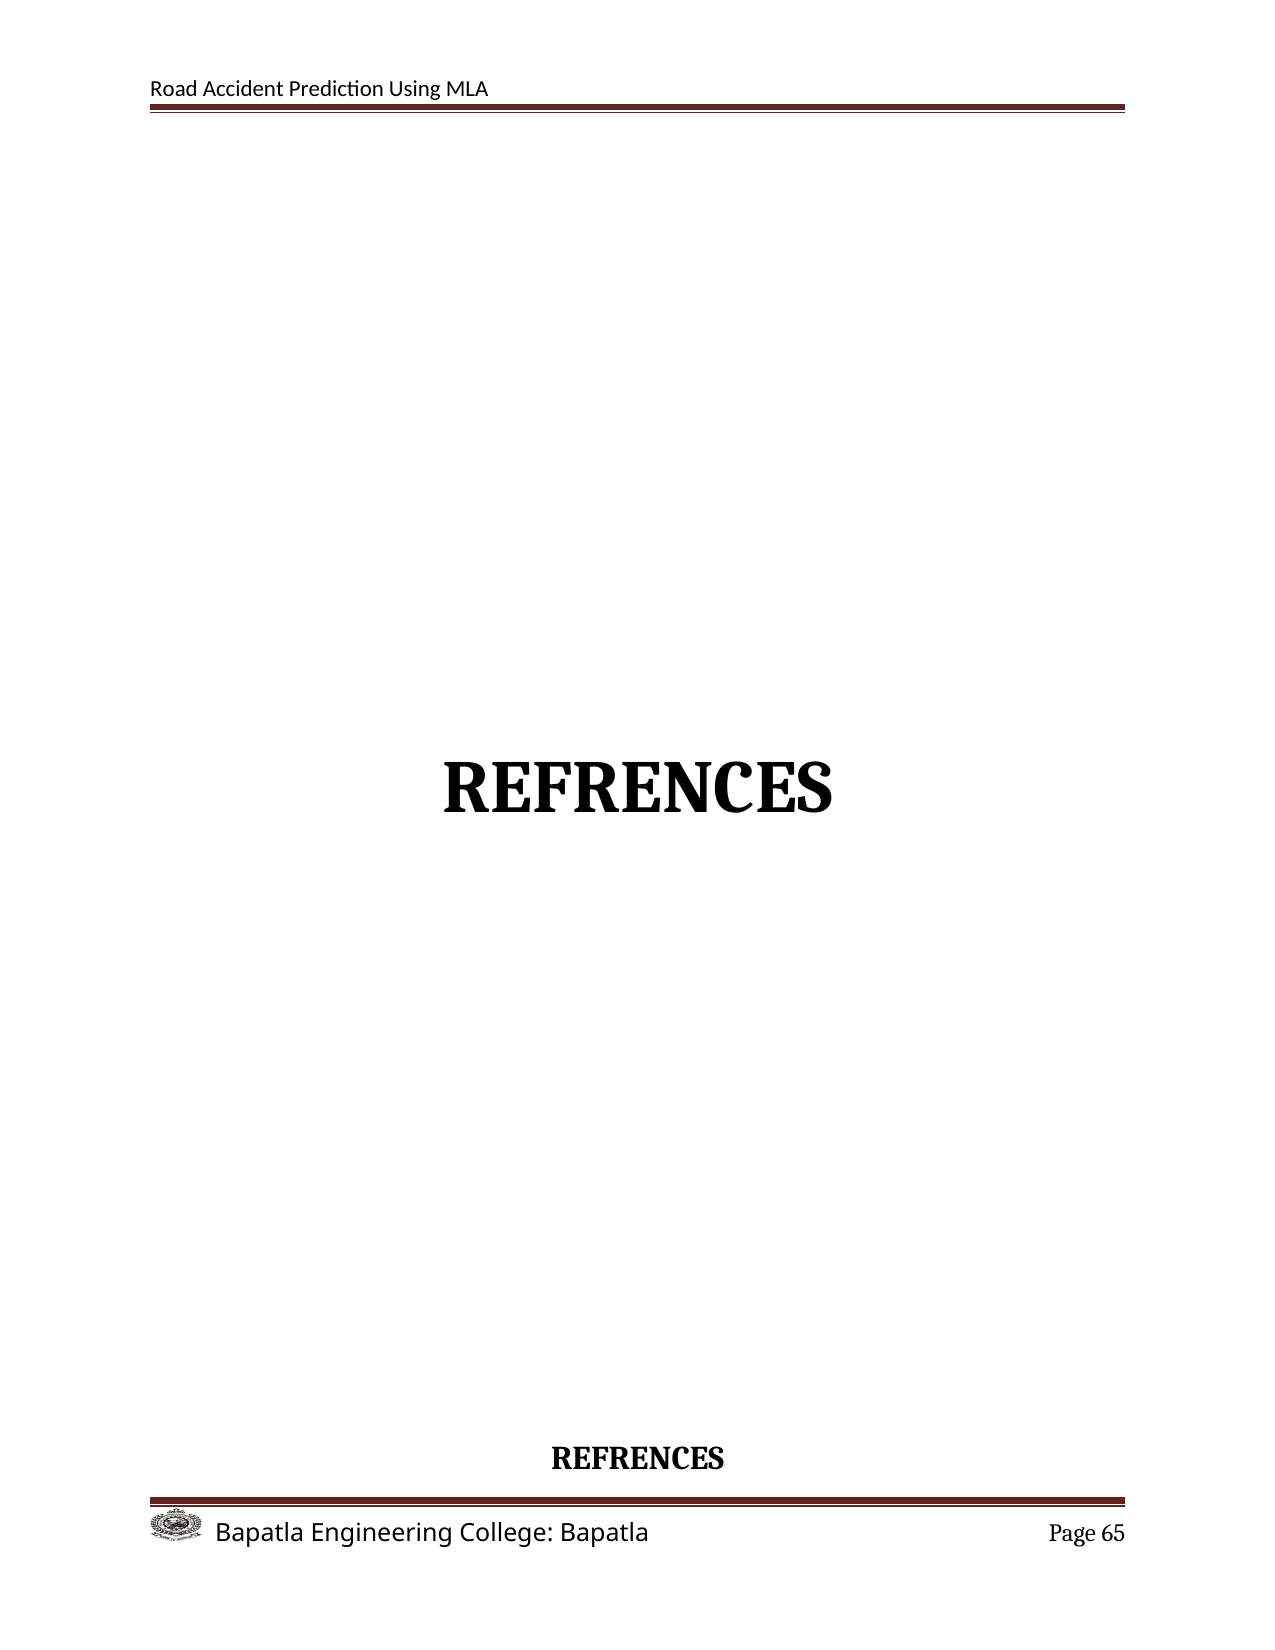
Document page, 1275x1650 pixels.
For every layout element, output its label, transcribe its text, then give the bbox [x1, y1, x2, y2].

text REFRENCES [150, 1439, 1125, 1477]
text REFRENCES [150, 745, 1125, 831]
picture [150, 1508, 202, 1541]
